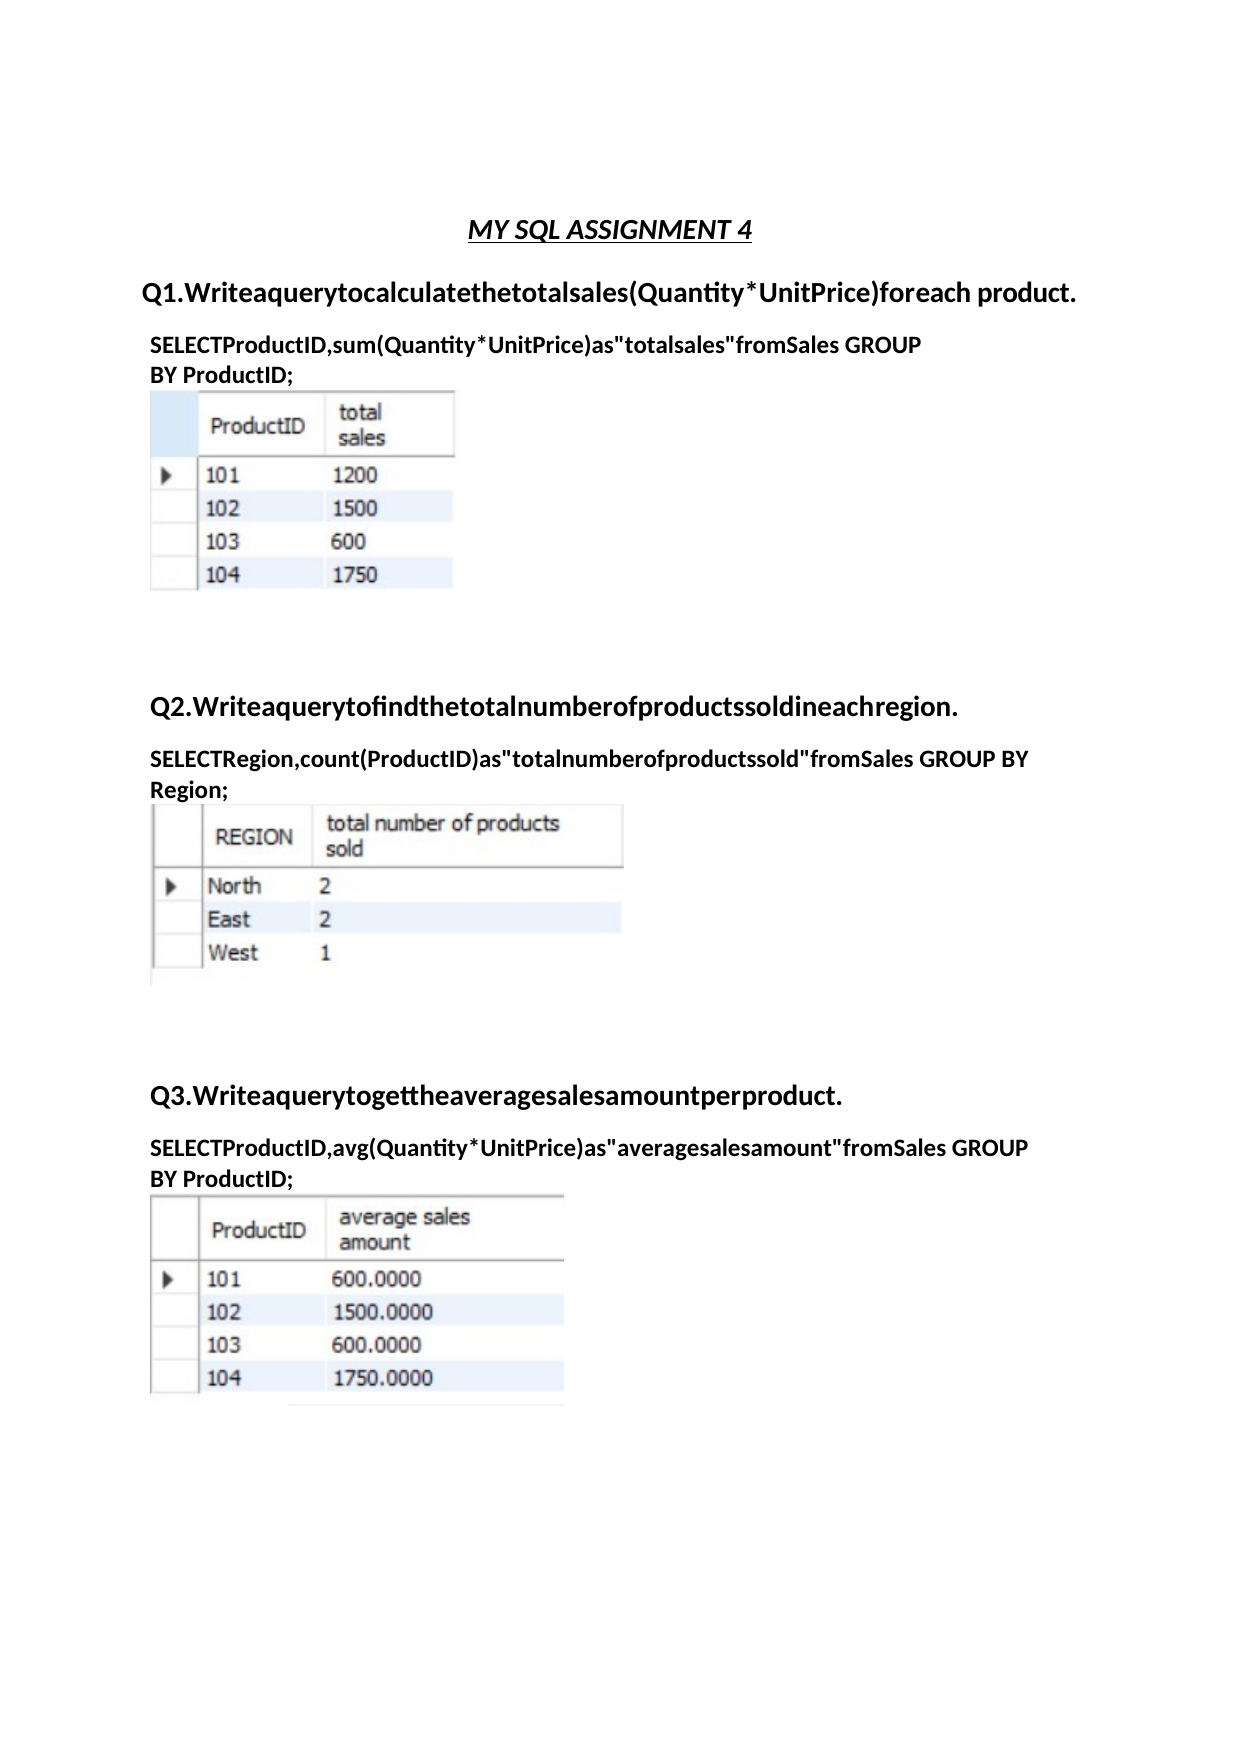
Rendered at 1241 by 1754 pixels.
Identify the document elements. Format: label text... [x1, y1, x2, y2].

subtitle Q2.Writeaquerytofindthetotalnumberofproductssoldineachregion. [150, 688, 1078, 723]
text SELECTProductID,avg(Quantity*UnitPrice)as"averagesalesamount"fromSales GROUP BY ProductID; [150, 1132, 1036, 1193]
picture [150, 1193, 565, 1406]
picture [150, 390, 460, 592]
text SELECTRegion,count(ProductID)as"totalnumberofproductssold"fromSales GROUP BY Region; [150, 743, 1036, 804]
subtitle Q3.Writeaquerytogettheaveragesalesamountperproduct. [150, 1077, 1078, 1113]
text SELECTProductID,sum(Quantity*UnitPrice)as"totalsales"fromSales GROUP BY ProductID; [150, 329, 926, 390]
text Q1.Writeaquerytocalculatethetotalsales(Quantity*UnitPrice)foreach product. [142, 278, 1078, 309]
picture [150, 804, 624, 986]
text MY SQL ASSIGNMENT 4 [142, 214, 1078, 246]
